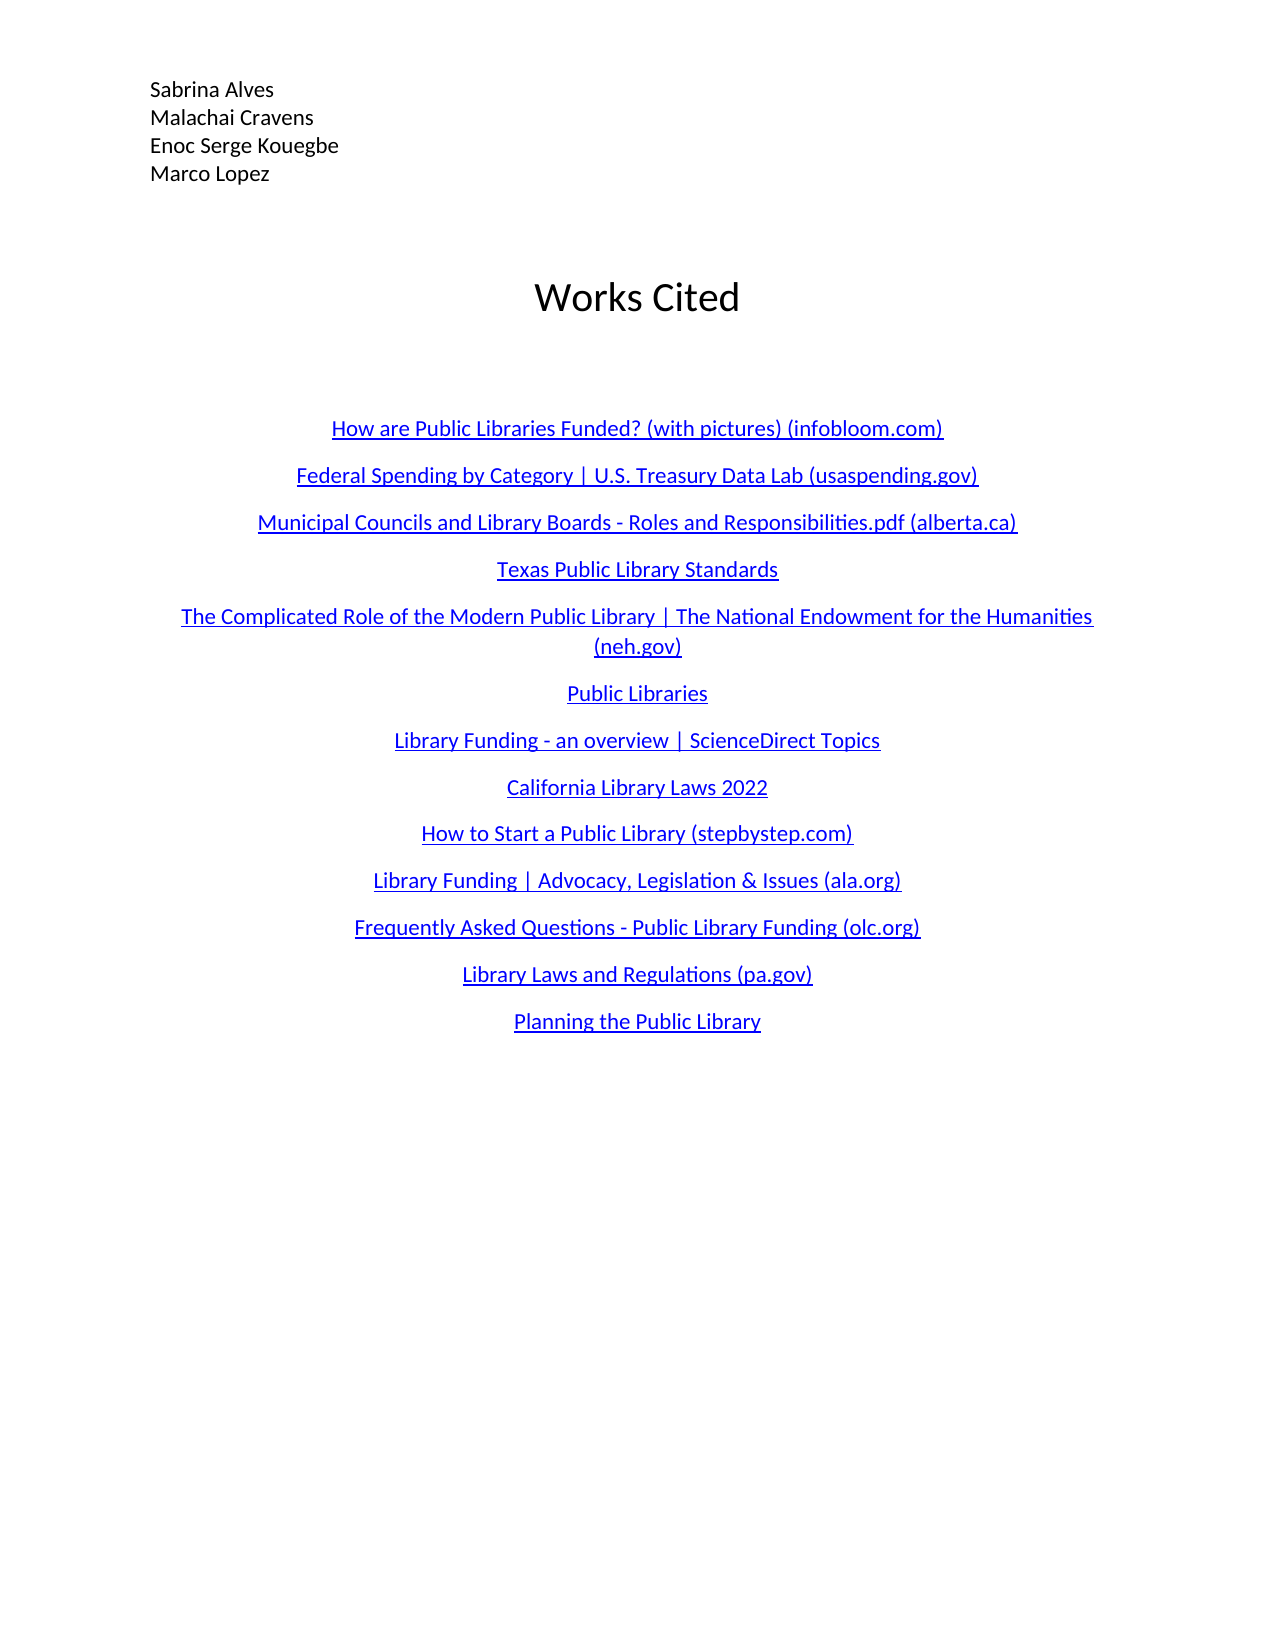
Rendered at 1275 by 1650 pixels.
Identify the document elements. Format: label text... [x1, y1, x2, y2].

text How to Start a Public Library (stepbystep.com) [150, 819, 1125, 847]
text Library Funding | Advocacy, Legislation & Issues (ala.org) [150, 866, 1125, 894]
text Texas Public Library Standards [150, 555, 1125, 583]
text Frequently Asked Questions - Public Library Funding (olc.org) [150, 913, 1125, 941]
text Works Cited [150, 271, 1125, 322]
text Library Laws and Regulations (pa.gov) [150, 960, 1125, 988]
text Public Libraries [150, 679, 1125, 707]
text Planning the Public Library [150, 1007, 1125, 1035]
text Library Funding - an overview | ScienceDirect Topics [150, 726, 1125, 754]
text How are Public Libraries Funded? (with pictures) (infobloom.com) [150, 414, 1125, 442]
text Federal Spending by Category | U.S. Treasury Data Lab (usaspending.gov) [150, 461, 1125, 489]
text Municipal Councils and Library Boards - Roles and Responsibilities.pdf (alberta.ca) [150, 508, 1125, 536]
text California Library Laws 2022 [150, 773, 1125, 801]
text The Complicated Role of the Modern Public Library | The National Endowment for the Humanities (neh.gov) [150, 602, 1125, 660]
